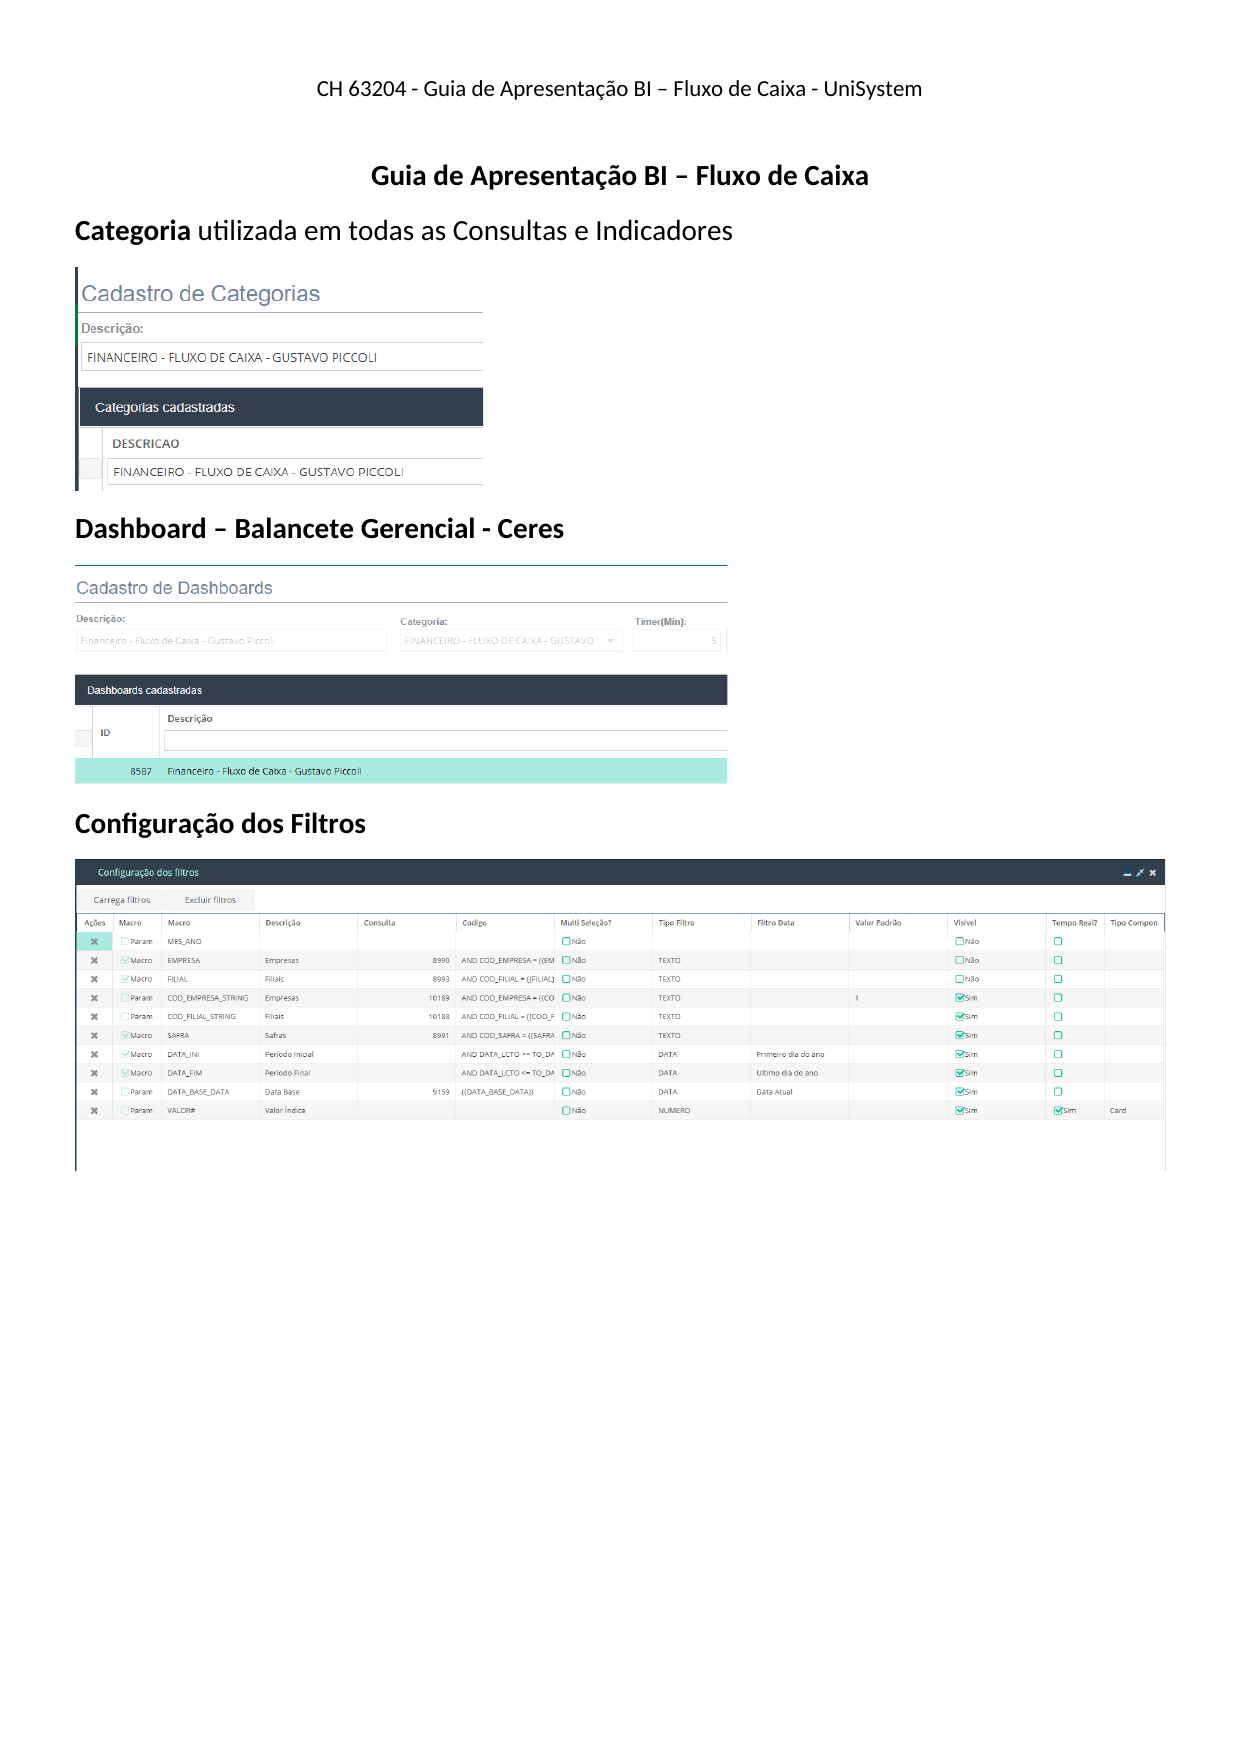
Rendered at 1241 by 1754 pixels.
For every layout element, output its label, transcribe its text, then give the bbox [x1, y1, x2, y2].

text Configuração dos Filtros [75, 805, 1165, 840]
picture [75, 267, 484, 491]
picture [75, 859, 1166, 1171]
picture [75, 565, 728, 786]
text Categoria utilizada em todas as Consultas e Indicadores [75, 212, 1165, 248]
text Guia de Apresentação BI – Fluxo de Caixa [75, 157, 1165, 192]
text Dashboard – Balancete Gerencial - Ceres [75, 510, 1165, 545]
